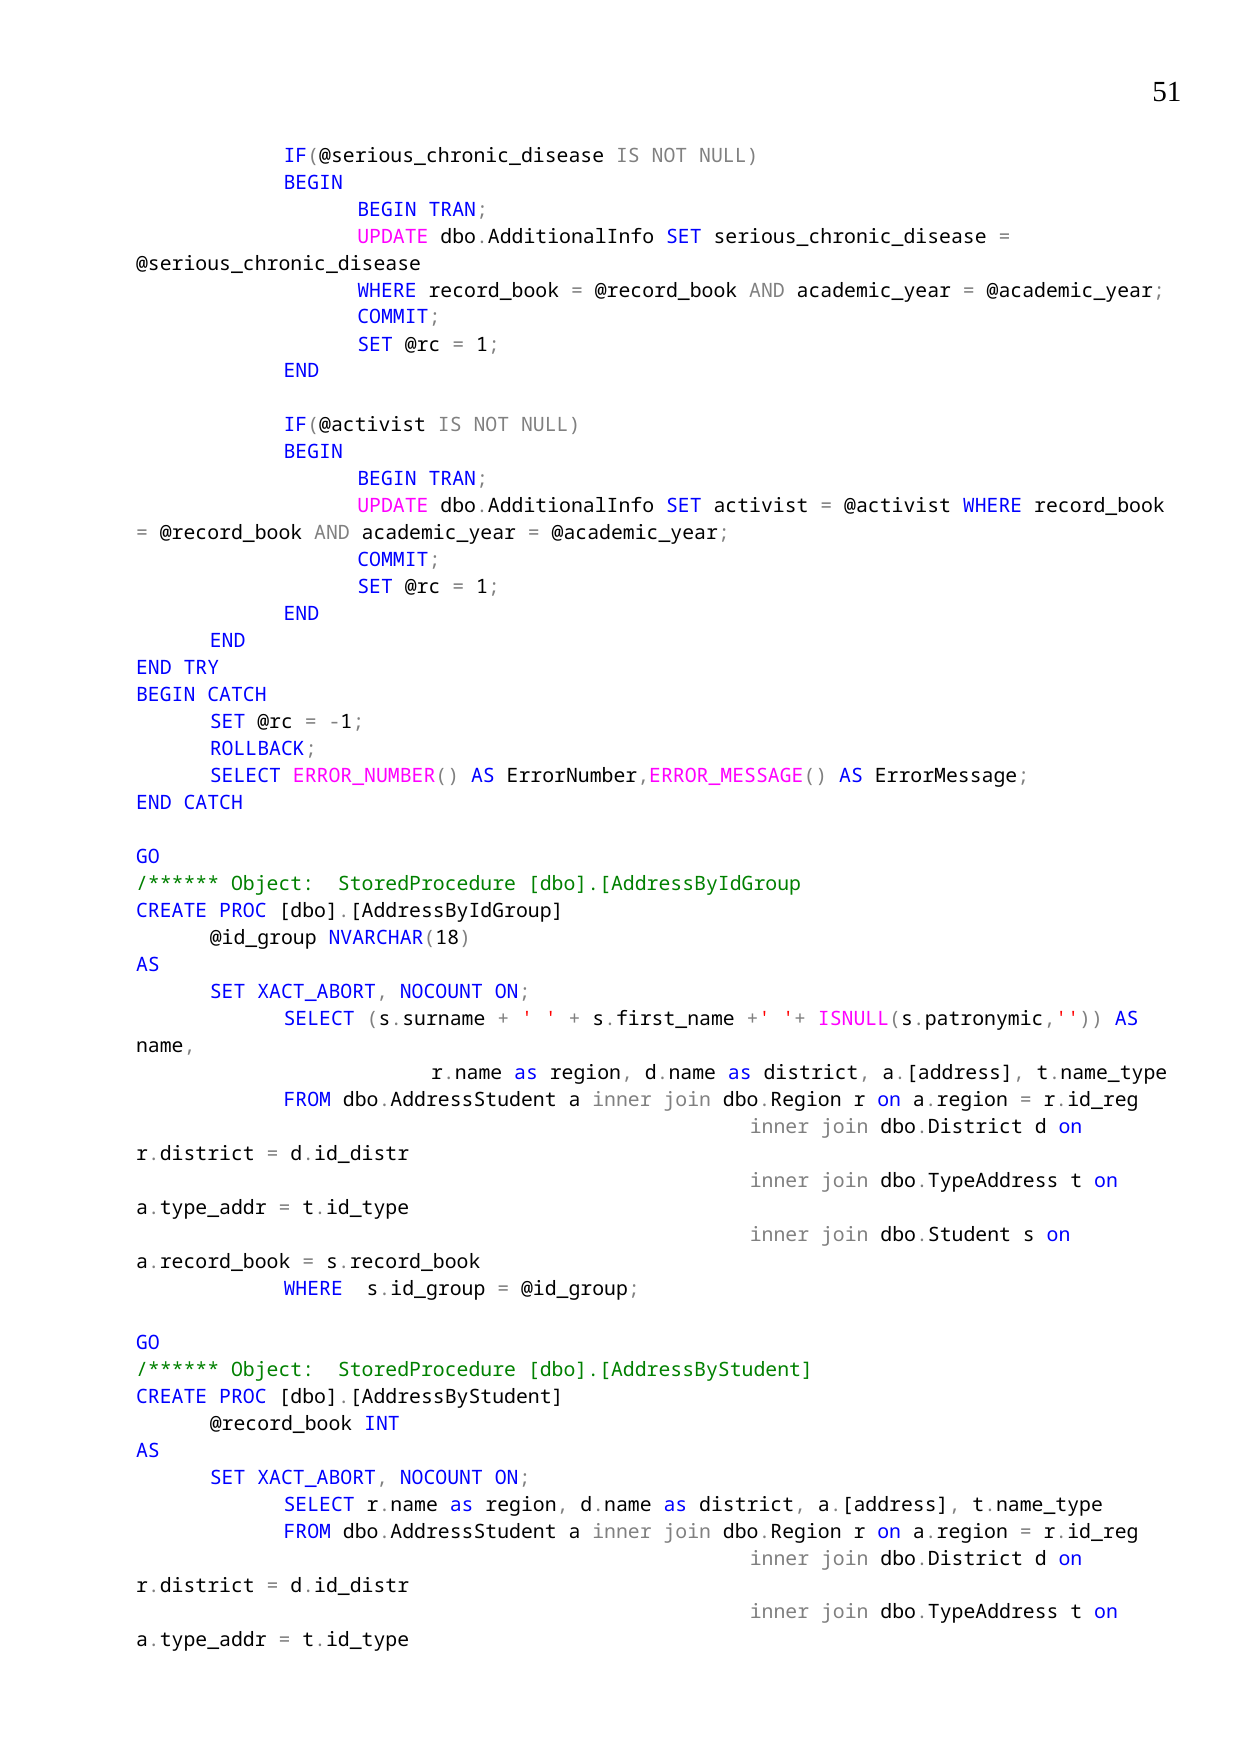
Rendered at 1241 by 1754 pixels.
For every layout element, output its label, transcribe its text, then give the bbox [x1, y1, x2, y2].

text /****** Object: StoredProcedure [dbo].[AddressByIdGroup [136, 869, 1181, 896]
text SELECT r.name as region, d.name as district, a.[address], t.name_type [136, 1490, 1181, 1517]
text SELECT ERROR_NUMBER() AS ErrorNumber,ERROR_MESSAGE() AS ErrorMessage; [136, 761, 1181, 788]
text BEGIN CATCH [136, 681, 1181, 707]
text inner join dbo.District d on r.district = d.id_distr [136, 1544, 1181, 1598]
text BEGIN [136, 168, 1181, 195]
text END [136, 627, 1181, 653]
text SET @rc = 1; [136, 573, 1181, 599]
text ROLLBACK; [136, 734, 1181, 761]
text FROM dbo.AddressStudent a inner join dbo.Region r on a.region = r.id_reg [136, 1085, 1181, 1112]
text END [136, 599, 1181, 627]
text inner join dbo.TypeAddress t on a.type_addr = t.id_type [136, 1166, 1181, 1220]
text WHERE record_book = @record_book AND academic_year = @academic_year; [136, 276, 1181, 303]
text r.name as region, d.name as district, a.[address], t.name_type [136, 1058, 1181, 1085]
text UPDATE dbo.AdditionalInfo SET activist = @activist WHERE record_book = @record_book AND academic_year = @academic_year; [136, 492, 1181, 546]
text SET @rc = 1; [136, 330, 1181, 357]
text SELECT (s.surname + ' ' + s.first_name +' '+ ISNULL(s.patronymic,'')) AS name, [136, 1004, 1181, 1058]
text WHERE s.id_group = @id_group; [136, 1274, 1181, 1301]
text CREATE PROC [dbo].[AddressByIdGroup] [136, 896, 1181, 923]
text BEGIN TRAN; [136, 195, 1181, 222]
text GO [136, 842, 1181, 869]
text inner join dbo.TypeAddress t on a.type_addr = t.id_type [136, 1598, 1181, 1652]
text COMMIT; [136, 546, 1181, 573]
text @id_group NVARCHAR(18) [136, 923, 1181, 950]
text CREATE PROC [dbo].[AddressByStudent] [136, 1382, 1181, 1409]
text GO [136, 1328, 1181, 1355]
text @record_book INT [136, 1409, 1181, 1436]
text COMMIT; [136, 303, 1181, 330]
text BEGIN [136, 438, 1181, 465]
text IF(@activist IS NOT NULL) [136, 411, 1181, 438]
text SET @rc = -1; [136, 707, 1181, 734]
text UPDATE dbo.AdditionalInfo SET serious_chronic_disease = @serious_chronic_disease [136, 222, 1181, 276]
text END TRY [136, 653, 1181, 681]
text AS [136, 950, 1181, 977]
text SET XACT_ABORT, NOCOUNT ON; [136, 977, 1181, 1004]
text FROM dbo.AddressStudent a inner join dbo.Region r on a.region = r.id_reg [136, 1517, 1181, 1544]
text IF(@serious_chronic_disease IS NOT NULL) [136, 141, 1181, 168]
text inner join dbo.Student s on a.record_book = s.record_book [136, 1220, 1181, 1274]
text inner join dbo.District d on r.district = d.id_distr [136, 1112, 1181, 1166]
text AS [136, 1436, 1181, 1463]
text BEGIN TRAN; [136, 465, 1181, 492]
text END CATCH [136, 788, 1181, 815]
text /****** Object: StoredProcedure [dbo].[AddressByStudent] [136, 1355, 1181, 1382]
text END [136, 357, 1181, 384]
text SET XACT_ABORT, NOCOUNT ON; [136, 1463, 1181, 1490]
